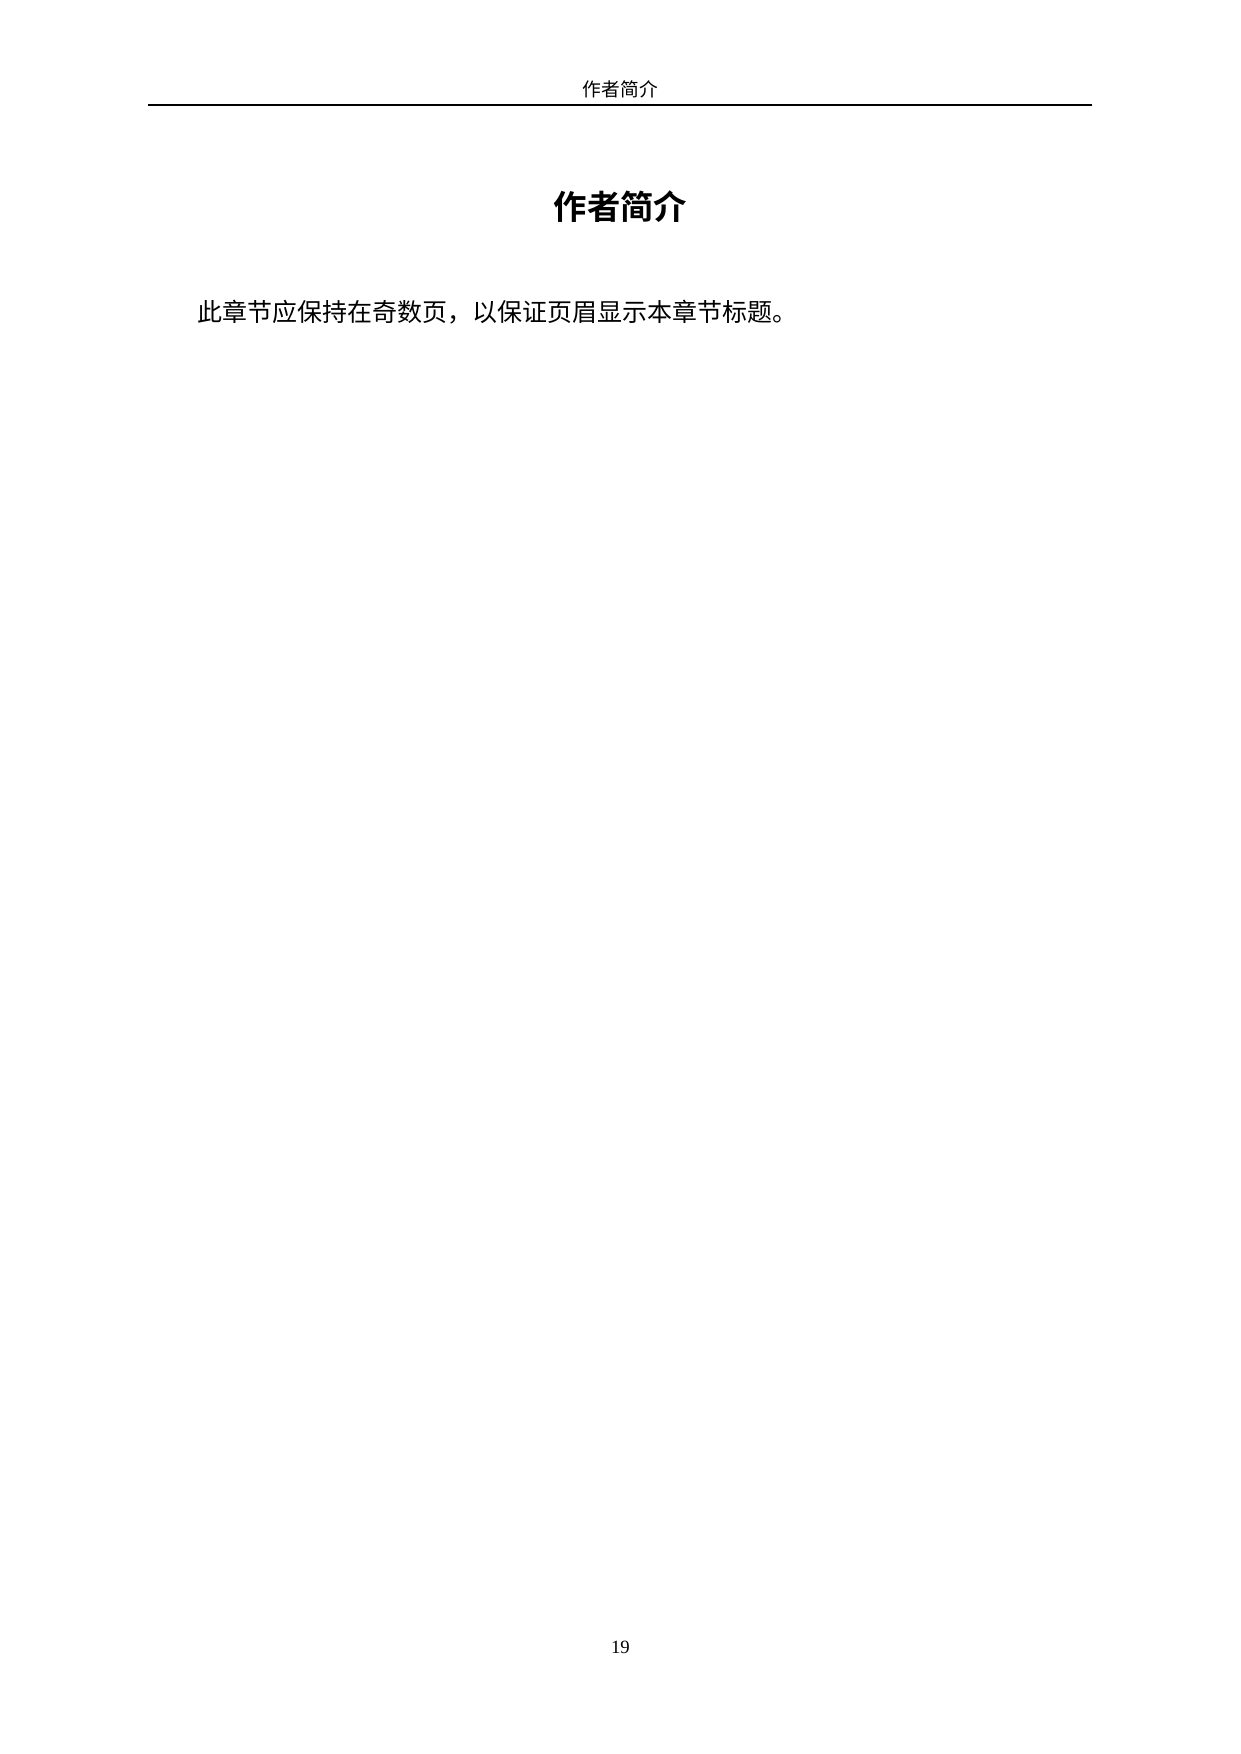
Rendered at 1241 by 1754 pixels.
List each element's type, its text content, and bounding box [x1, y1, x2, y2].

text 作者简介 [148, 172, 1092, 237]
text 此章节应保持在奇数页，以保证页眉显示本章节标题。 [148, 278, 1092, 343]
